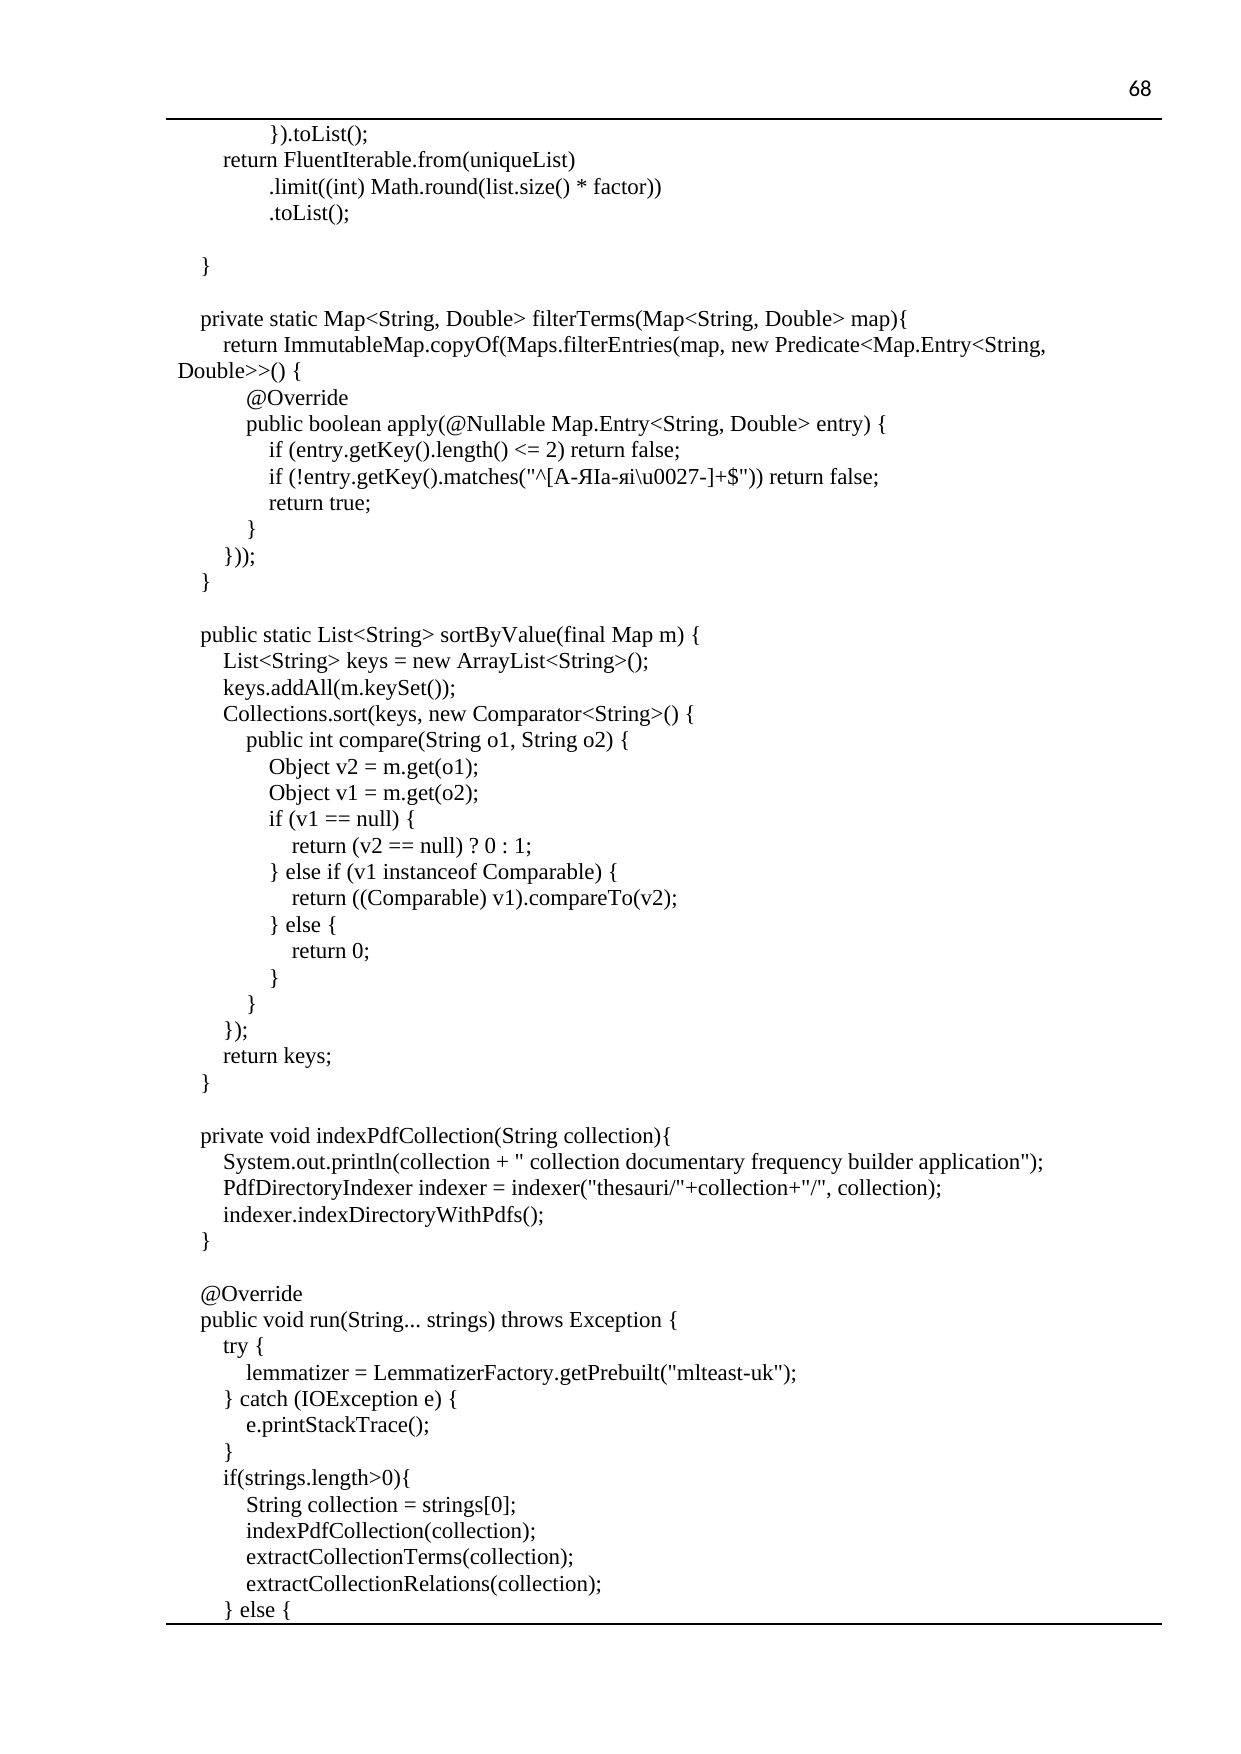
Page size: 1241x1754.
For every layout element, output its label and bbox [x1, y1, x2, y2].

table_header [166, 120, 1162, 1622]
